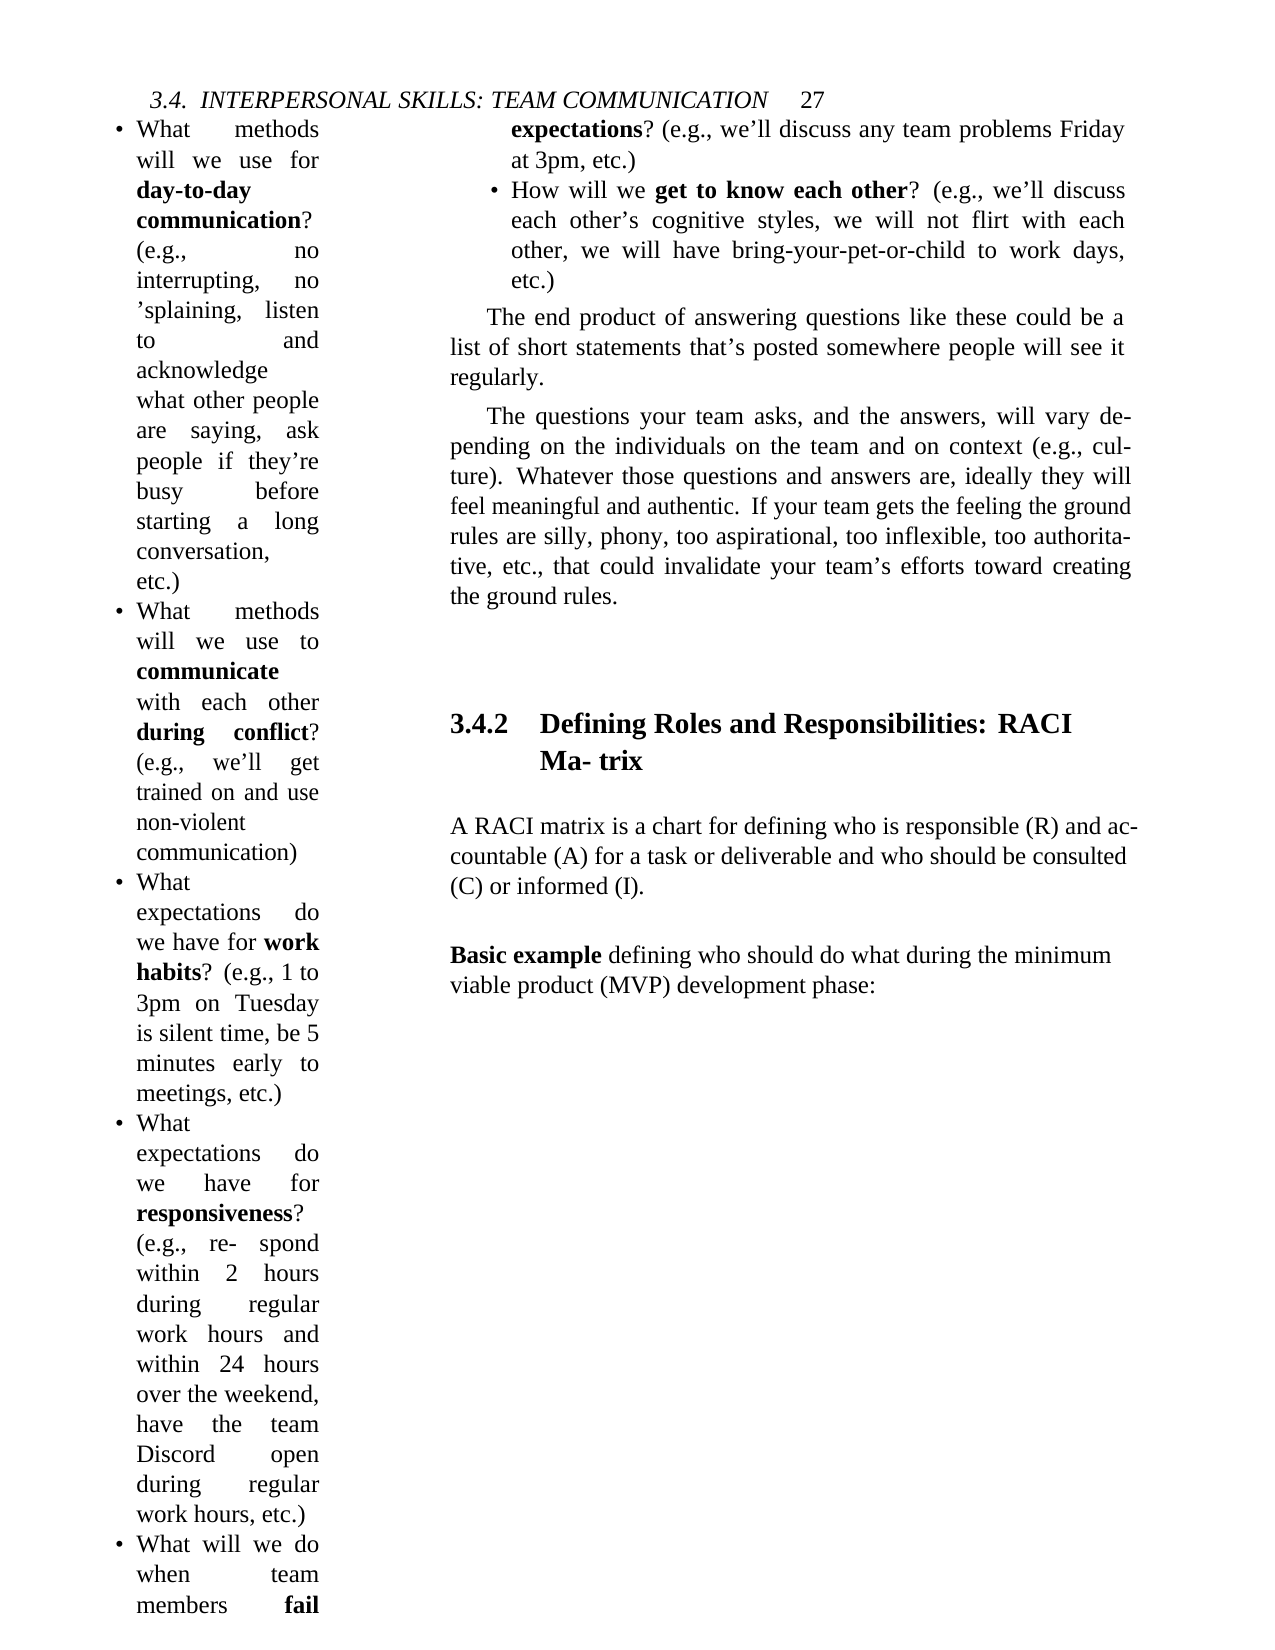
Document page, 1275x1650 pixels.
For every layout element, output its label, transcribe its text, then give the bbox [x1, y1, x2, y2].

list What expectations do we have for responsiveness? (e.g., re- spond within 2 hours during regular work hours and within 24 hours over the weekend, have the team Discord open during regular work hours, etc.) [115, 1108, 319, 1528]
text The end product of answering questions like these could be a list of short statements that’s posted somewhere people will see it regularly. [450, 302, 1125, 391]
list What will we do when team members fail expectations? (e.g., we’ll discuss any team problems Friday at 3pm, etc.) [115, 1529, 319, 1618]
text Basic example defining who should do what during the minimum viable product (MVP) development phase: [450, 940, 1139, 999]
list What expectations do we have for work habits? (e.g., 1 to 3pm on Tuesday is silent time, be 5 minutes early to meetings, etc.) [115, 867, 319, 1107]
list How will we get to know each other? (e.g., we’ll discuss each other’s cognitive styles, we will not flirt with each other, we will have bring-your-pet-or-child to work days, etc.) [490, 175, 1125, 294]
list What methods will we use to communicate with each other during conflict? (e.g., we’ll get trained on and use non-violent communication) [115, 596, 319, 866]
text A RACI matrix is a chart for defining who is responsible (R) and ac- countable (A) for a task or deliverable and who should be consulted [450, 811, 1139, 870]
list What will we do when team members fail expectations? (e.g., we’ll discuss any team problems Friday at 3pm, etc.) [490, 114, 1125, 173]
subtitle Defining Roles and Responsibilities: RACI Ma- trix [450, 706, 1129, 776]
text The questions your team asks, and the answers, will vary de- pending on the individuals on the team and on context (e.g., cul- ture). Whatever those questions and answers are, ideally they will feel meaningful and authentic. If your team gets the feeling the ground rules are silly, phony, too aspirational, too inflexible, too authorita- tive, etc., that could invalidate your team’s efforts toward creating the ground rules. [450, 401, 1132, 610]
list What methods will we use for day-to-day communication? (e.g., no interrupting, no ’splaining, listen to and acknowledge what other people are saying, ask people if they’re busy before starting a long conversation, etc.) [115, 114, 319, 595]
list or informed (I). [450, 871, 1223, 900]
